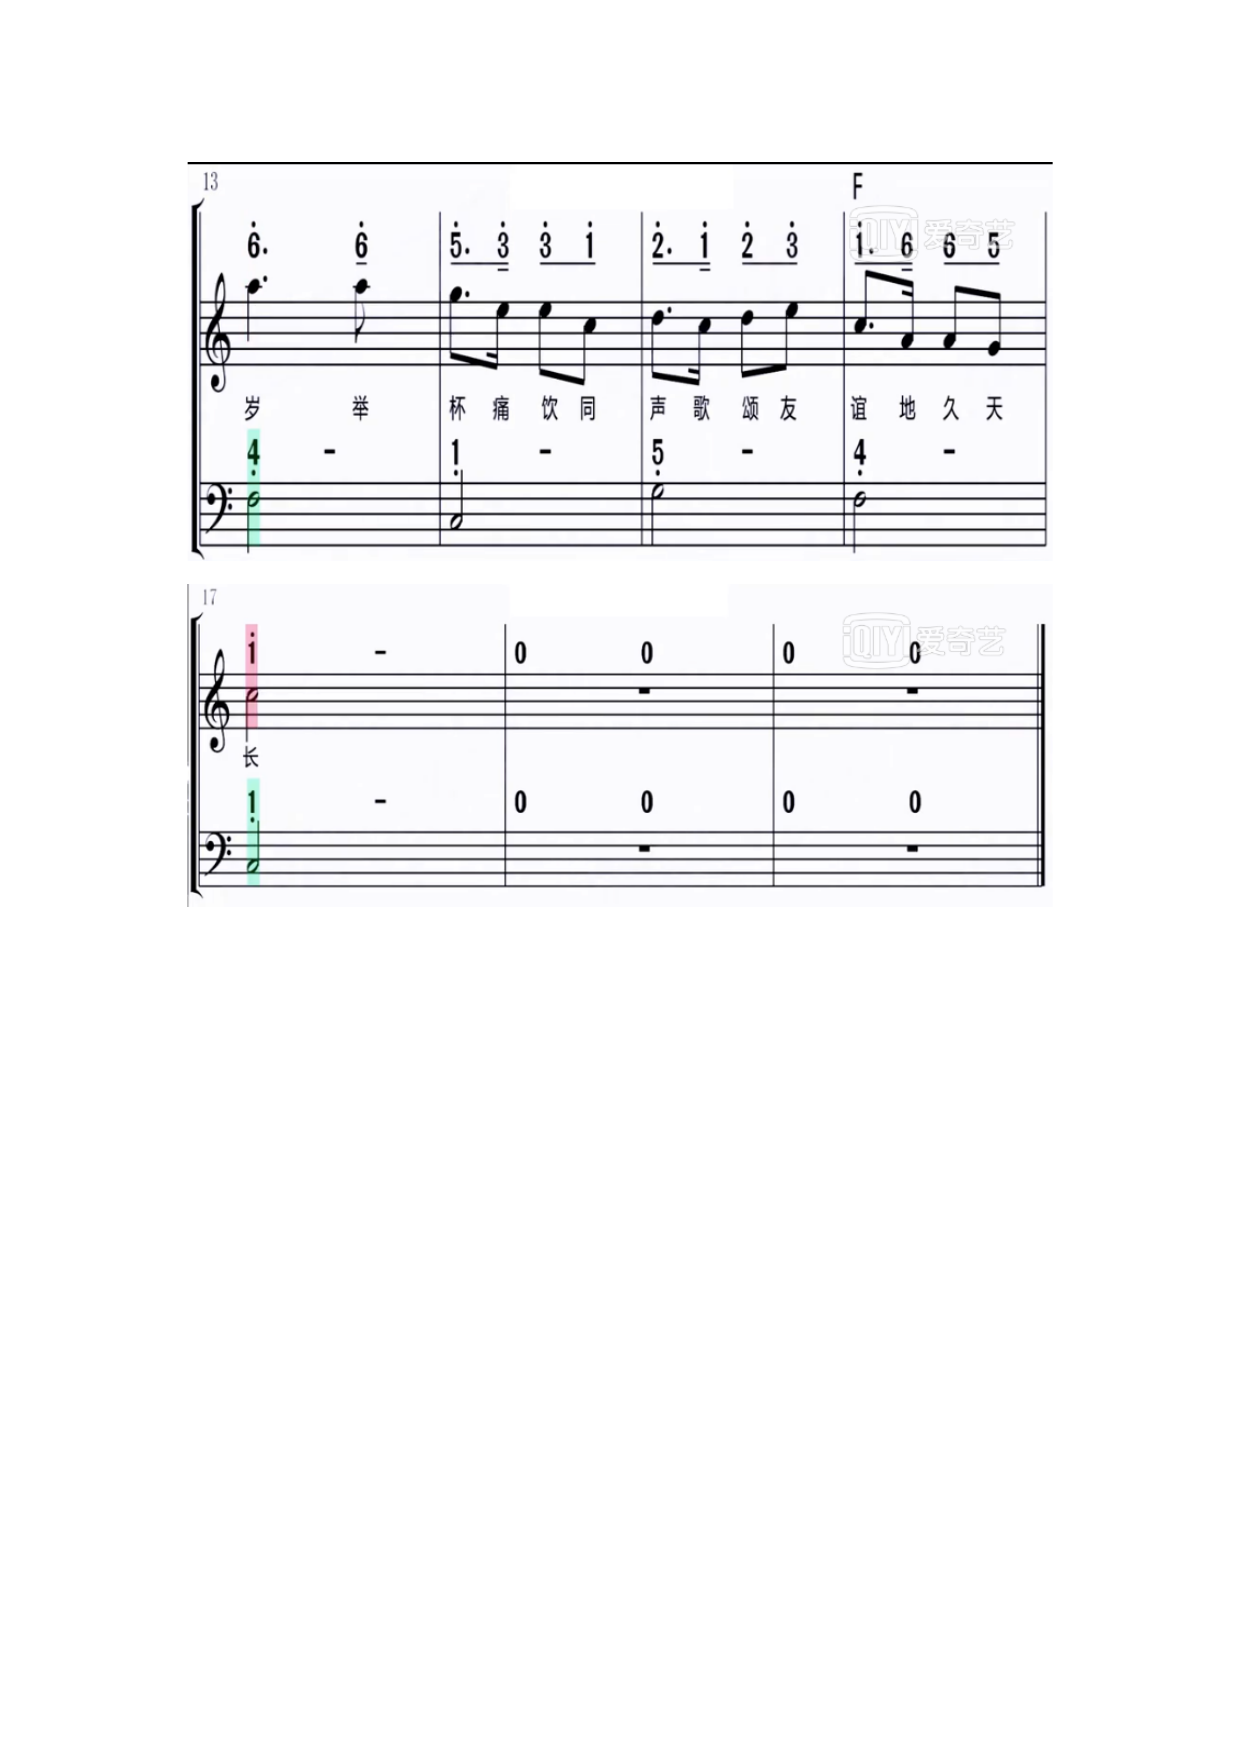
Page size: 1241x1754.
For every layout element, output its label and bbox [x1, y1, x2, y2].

picture [187, 162, 1053, 561]
picture [187, 584, 1053, 907]
